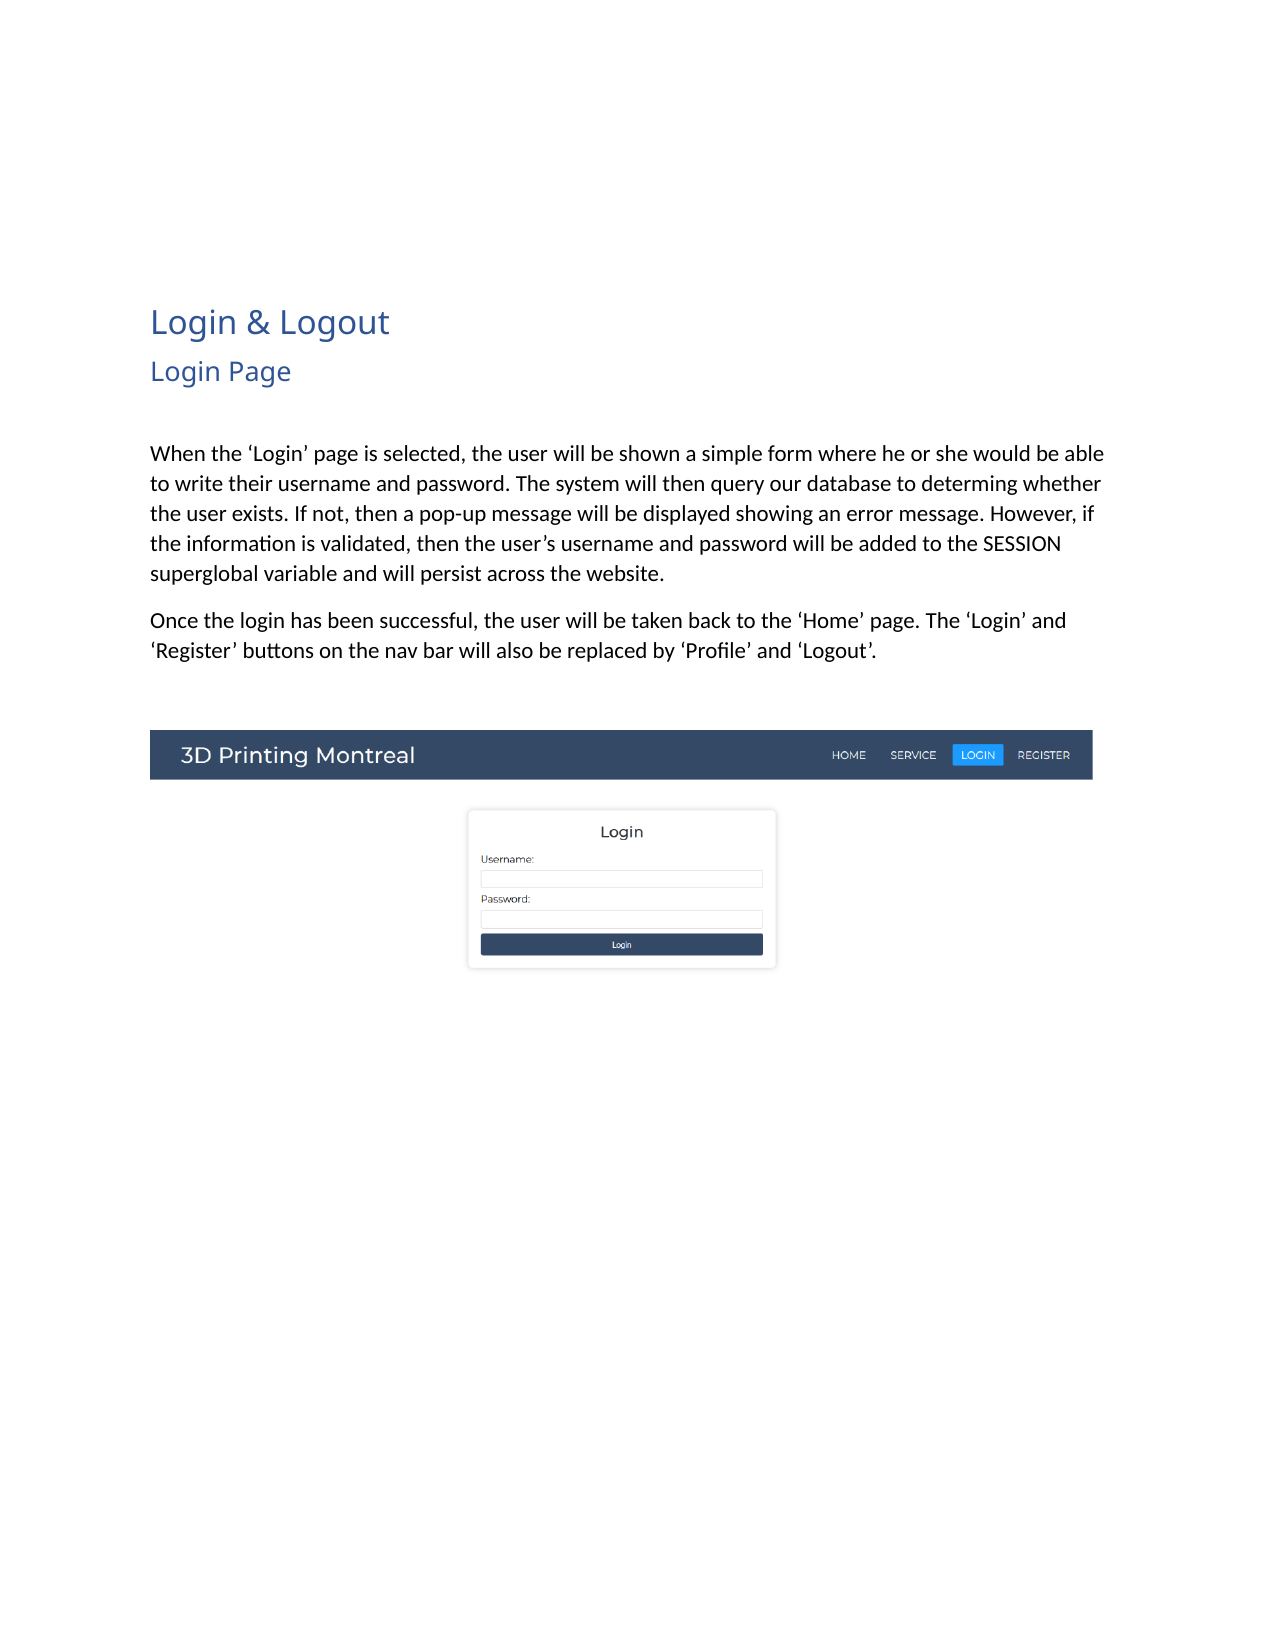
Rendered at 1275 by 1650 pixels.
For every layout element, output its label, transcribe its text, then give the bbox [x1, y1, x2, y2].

subtitle Login Page [150, 352, 1125, 389]
picture [150, 730, 1093, 1261]
text Once the login has been successful, the user will be taken back to the ‘Home’ page. The ‘Login’ and ‘Register’ buttons on the nav bar will also be replaced by ‘Profile’ and ‘Logout’. [150, 606, 1125, 665]
subtitle Login & Logout [150, 299, 1125, 344]
text When the ‘Login’ page is selected, the user will be shown a simple form where he or she would be able to write their username and password. The system will then query our database to determing whether the user exists. If not, then a pop-up message will be displayed showing an error message. However, if the information is validated, then the user’s username and password will be added to the SESSION superglobal variable and will persist across the website. [150, 439, 1125, 588]
